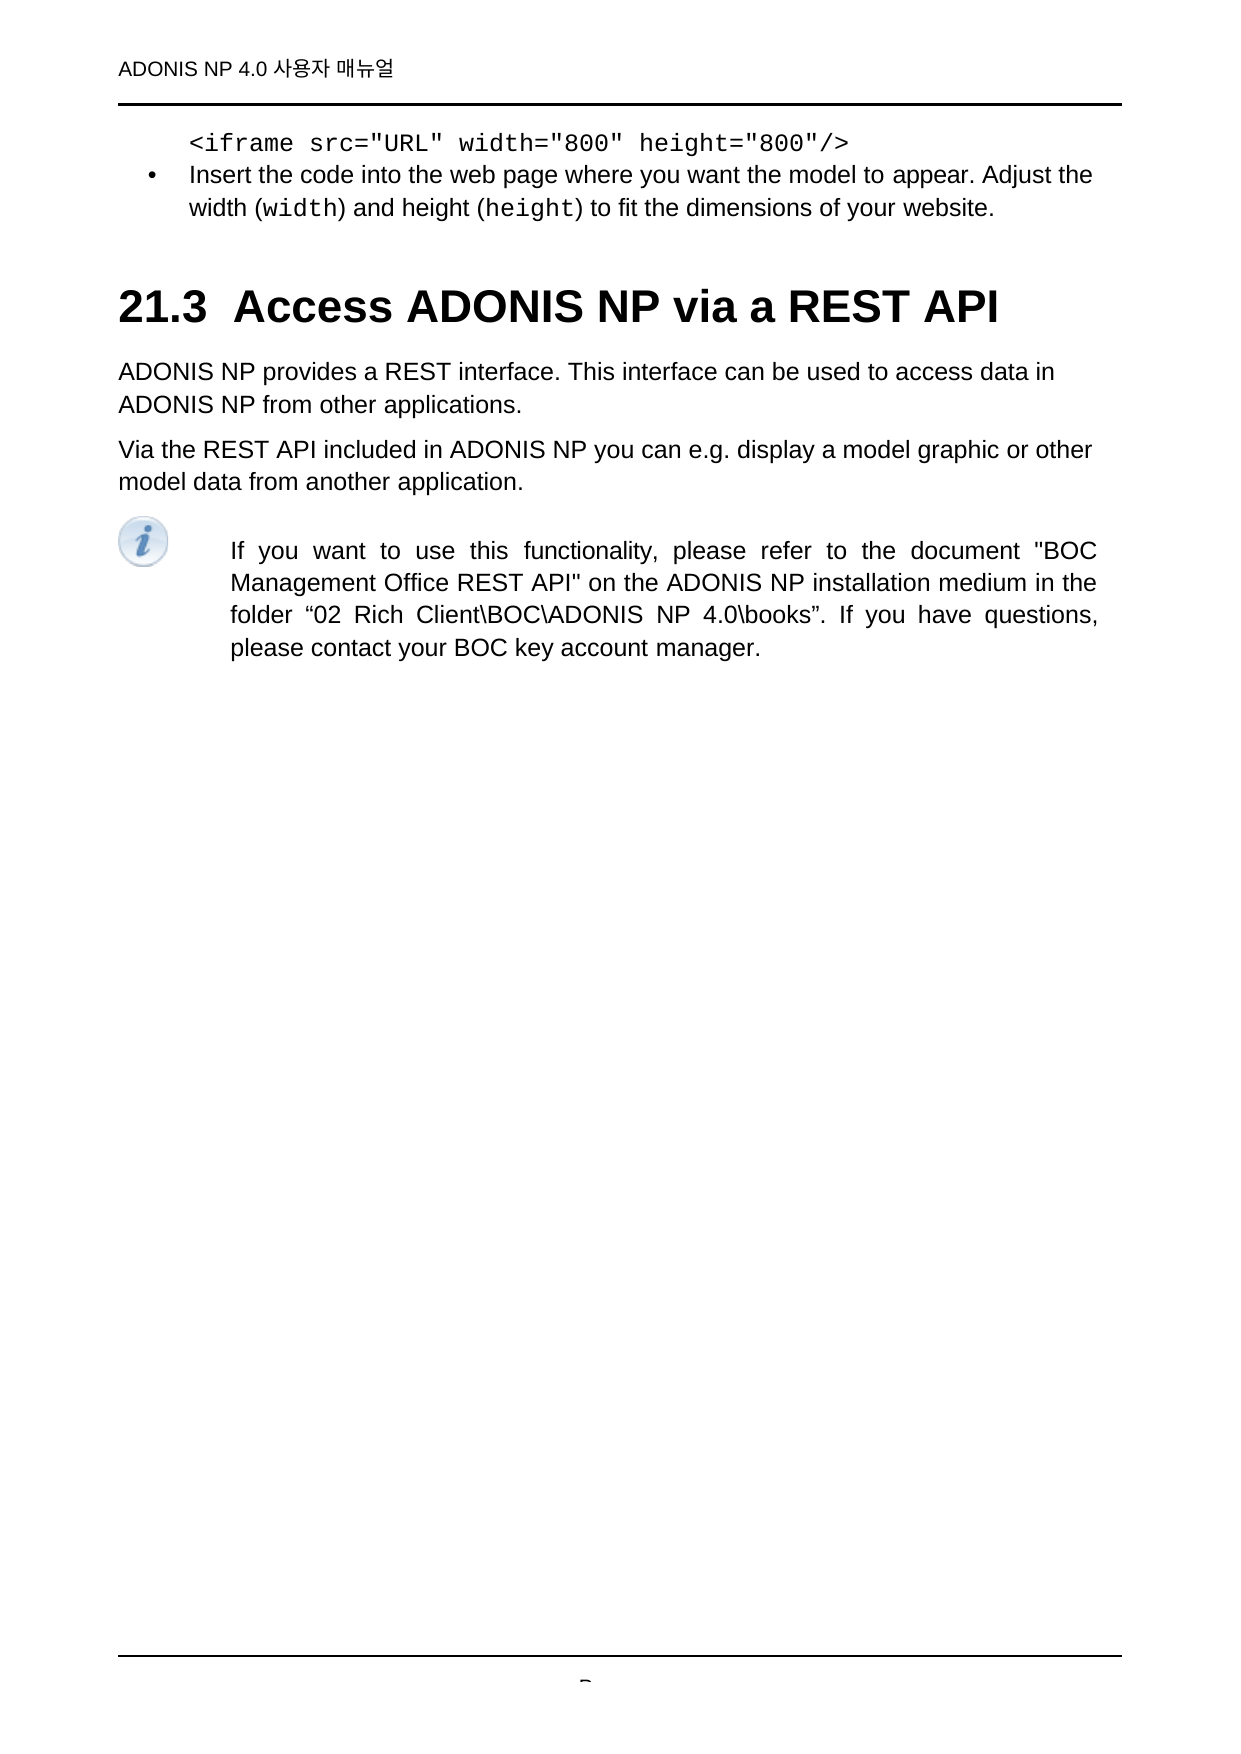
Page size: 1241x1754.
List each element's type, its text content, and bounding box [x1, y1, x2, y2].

picture [118, 516, 169, 567]
list Insert the code into the web page where you want the model to appear. Adjust the width (width) and height (height) to fit the dimensions of your website. [148, 160, 1121, 224]
text ADONIS NP provides a REST interface. This interface can be used to access data in ADONIS NP from other applications. [118, 357, 1088, 418]
text <iframe src="URL" width="800" height="800"/> [189, 130, 1240, 159]
subtitle Access ADONIS NP via a REST API [118, 279, 1240, 332]
text Via the REST API included in ADONIS NP you can e.g. display a model graphic or other model data from another application. [118, 434, 1131, 496]
